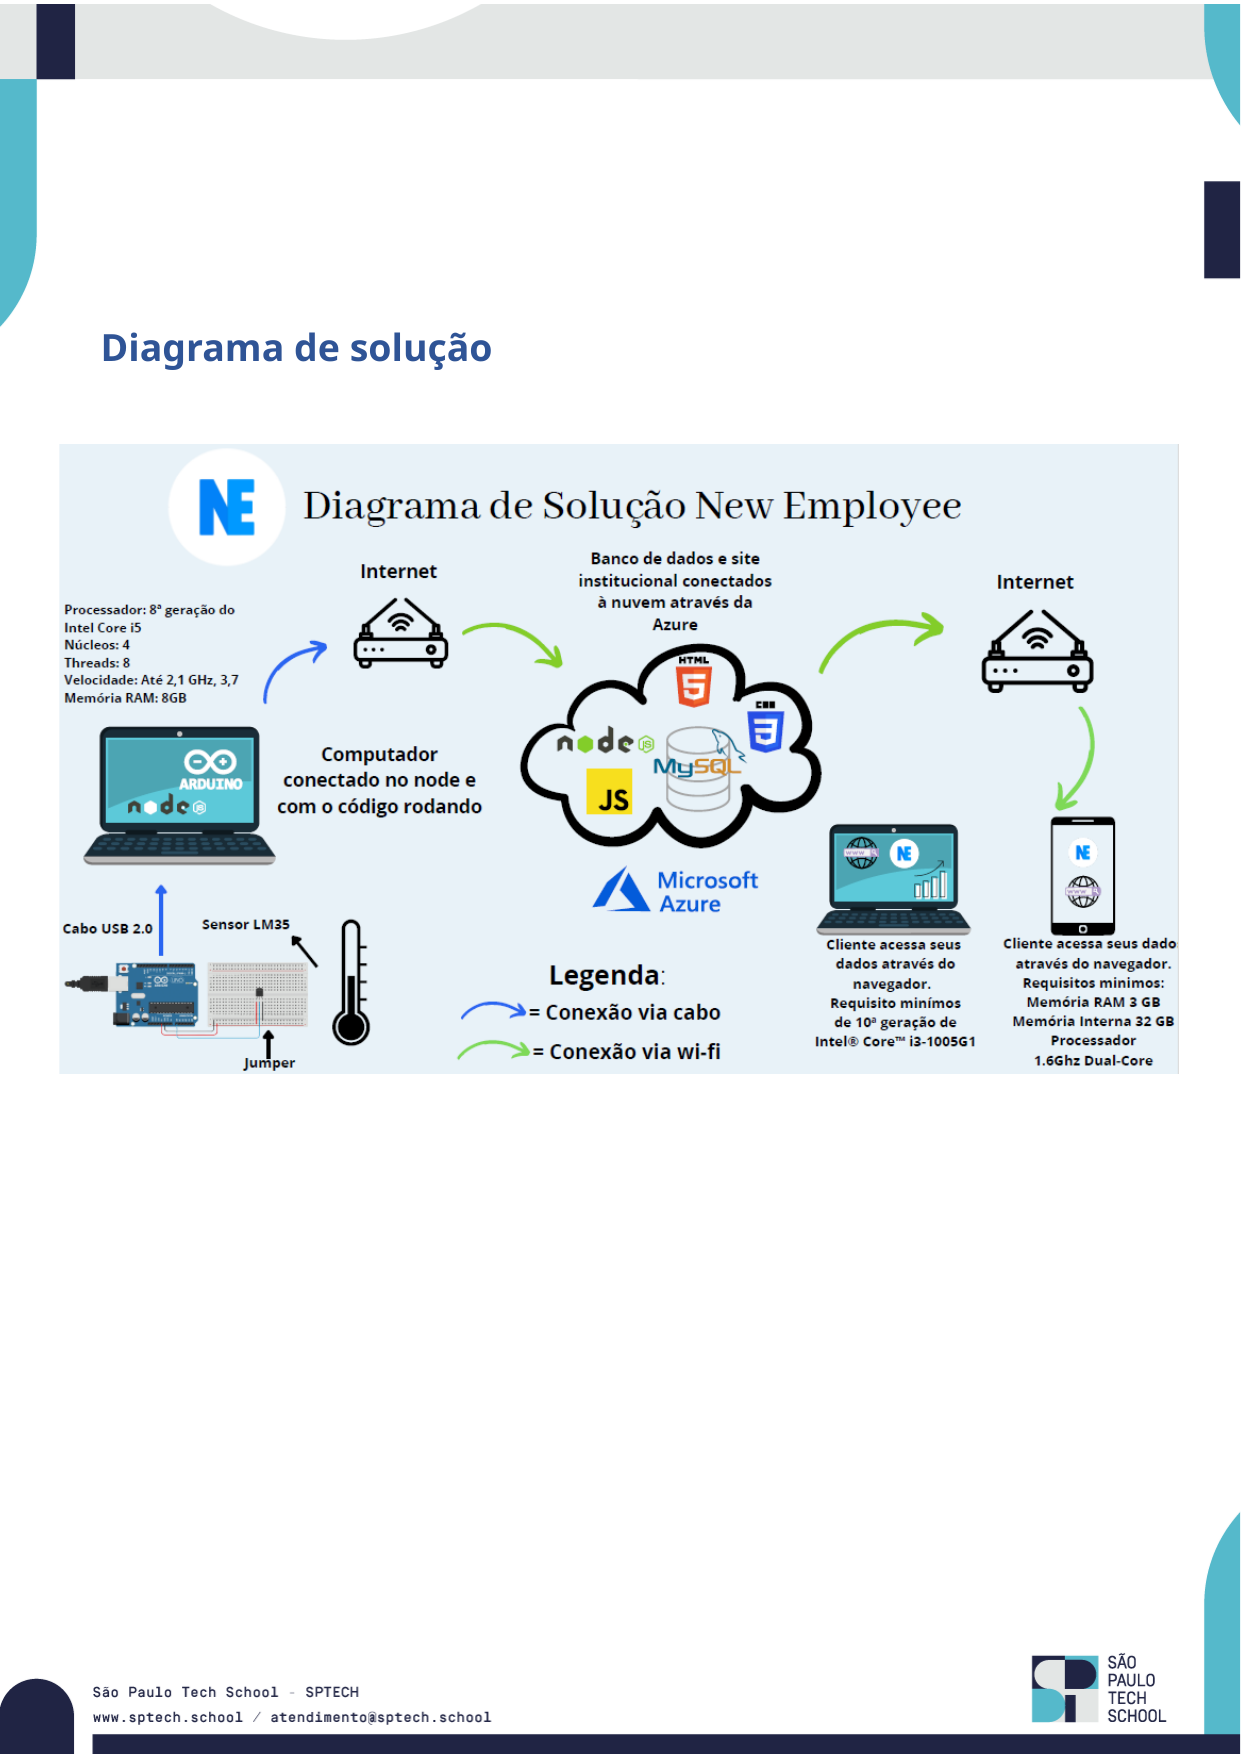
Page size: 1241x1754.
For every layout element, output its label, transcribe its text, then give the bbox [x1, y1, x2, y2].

subtitle Diagrama de solução [100, 321, 1140, 372]
picture [0, 4, 1241, 1754]
